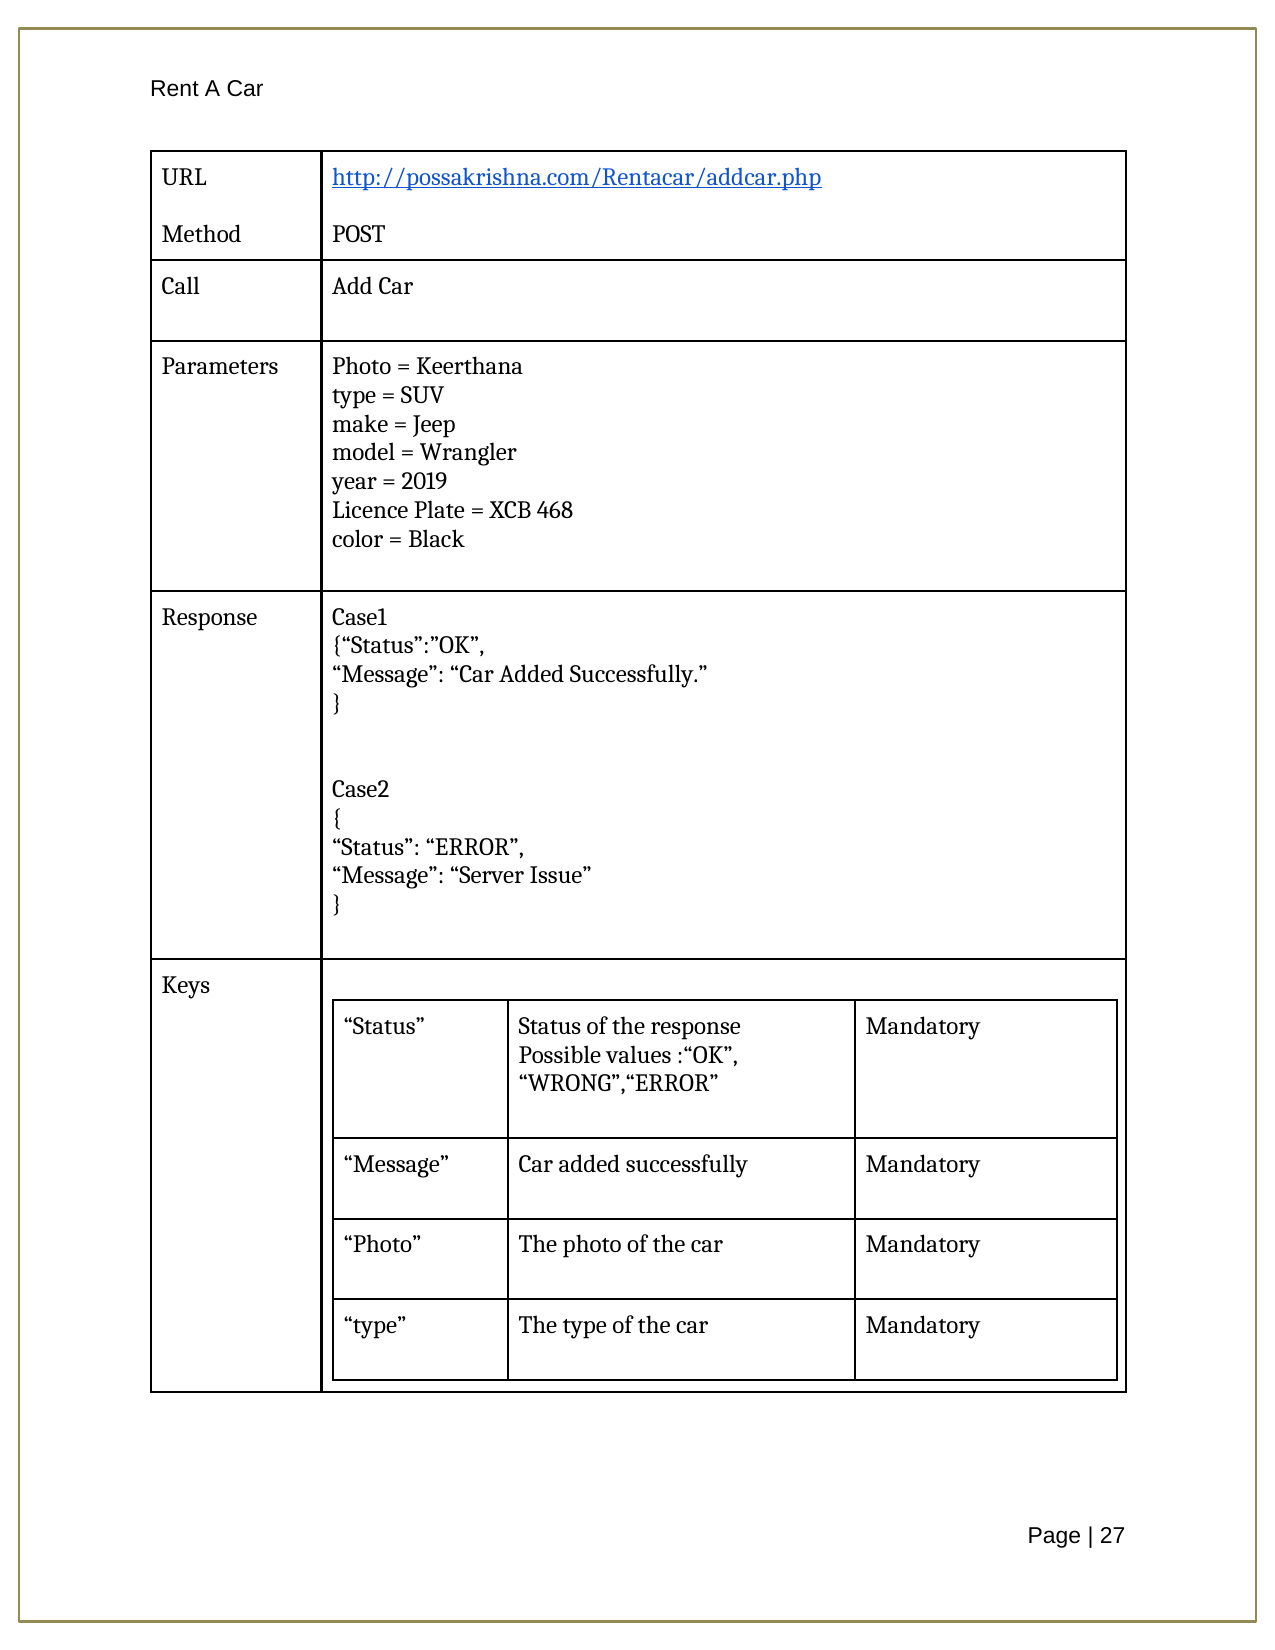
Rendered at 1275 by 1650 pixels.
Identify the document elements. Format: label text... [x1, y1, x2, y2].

table_cell Photo = Keerthana type = SUV make = Jeep model = Wrangler year = 2019 Licence Plate = XCB 468 color = Black [323, 342, 1125, 590]
table_cell Call [152, 261, 320, 339]
table_cell Add Car [323, 261, 1125, 339]
table_cell Keys [152, 960, 320, 1391]
table_cell Parameters [152, 342, 320, 590]
table_cell Case1 {“Status”:”OK”, “Message”: “Car Added Successfully.” } Case2 { “Status”: “ERROR”, “Message”: “Server Issue” } [323, 592, 1125, 958]
table_header http://possakrishna.com/Rentacar/addcar.php POST [323, 152, 1125, 259]
table_cell [323, 960, 1125, 1391]
table_header URL Method [152, 152, 320, 259]
table_cell Response [152, 592, 320, 958]
